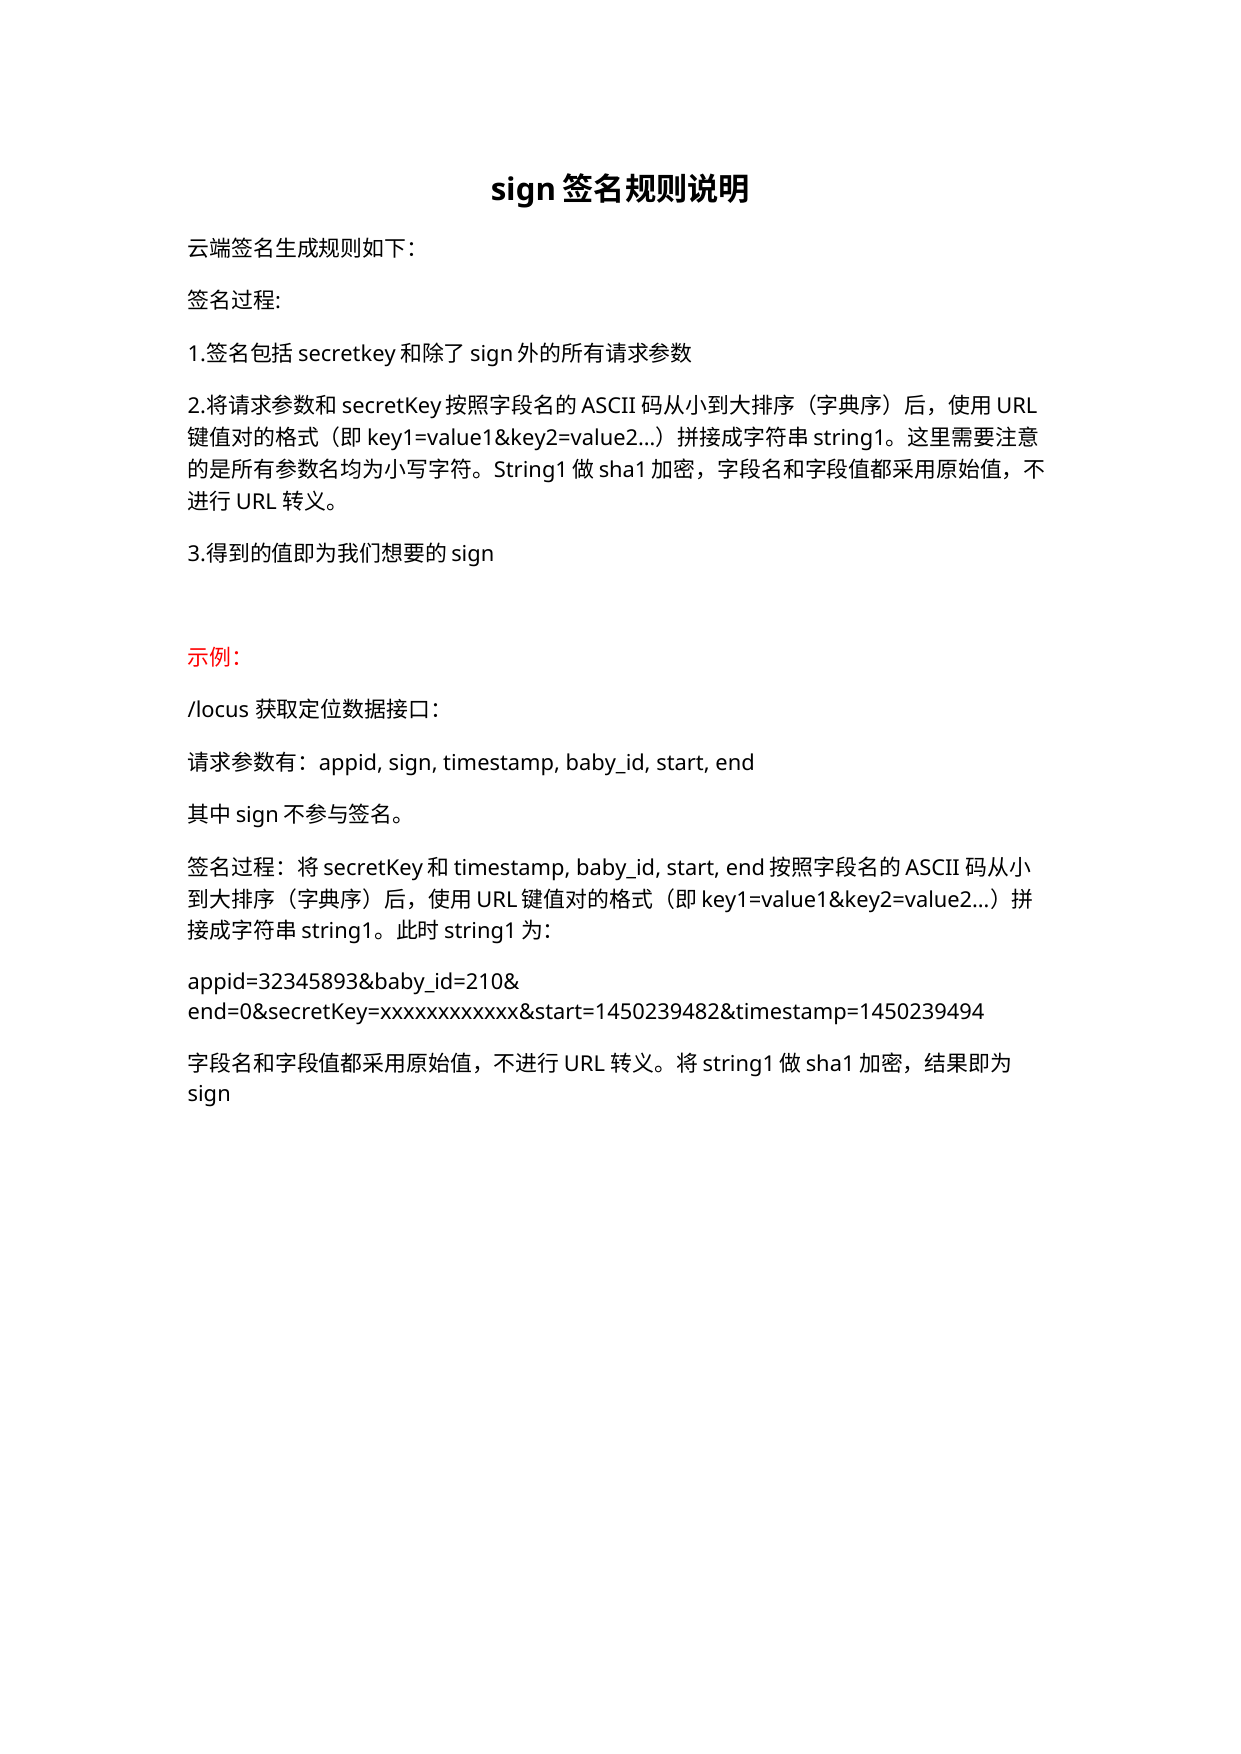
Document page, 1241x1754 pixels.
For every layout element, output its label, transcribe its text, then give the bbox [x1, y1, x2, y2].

text 示例： [187, 639, 1053, 671]
text 签名过程：将secretKey和timestamp, baby_id, start, end按照字段名的ASCII 码从小到大排序（字典序）后，使用URL键值对的格式（即key1=value1&key2=value2…）拼接成字符串string1。此时string1为： [187, 850, 1053, 945]
text 请求参数有：appid, sign, timestamp, baby_id, start, end [187, 745, 1053, 776]
text 签名过程: [187, 283, 1053, 315]
text appid=32345893&baby_id=210& end=0&secretKey=xxxxxxxxxxxx&start=1450239482&timestamp=1450239494 [187, 966, 1053, 1026]
text 1.签名包括secretkey和除了sign外的所有请求参数 [187, 336, 1053, 368]
text /locus 获取定位数据接口： [187, 692, 1053, 724]
text 字段名和字段值都采用原始值，不进行URL 转义。将string1做sha1加密，结果即为sign [187, 1046, 1053, 1108]
text 2.将请求参数和secretKey按照字段名的ASCII 码从小到大排序（字典序）后，使用URL键值对的格式（即key1=value1&key2=value2…）拼接成字符串string1。这里需要注意的是所有参数名均为小写字符。String1做sha1加密，字段名和字段值都采用原始值，不进行URL 转义。 [187, 388, 1053, 516]
text sign签名规则说明 [187, 164, 1053, 210]
text 云端签名生成规则如下： [187, 231, 1053, 262]
text 其中sign不参与签名。 [187, 797, 1053, 829]
text 3.得到的值即为我们想要的sign [187, 536, 1053, 568]
